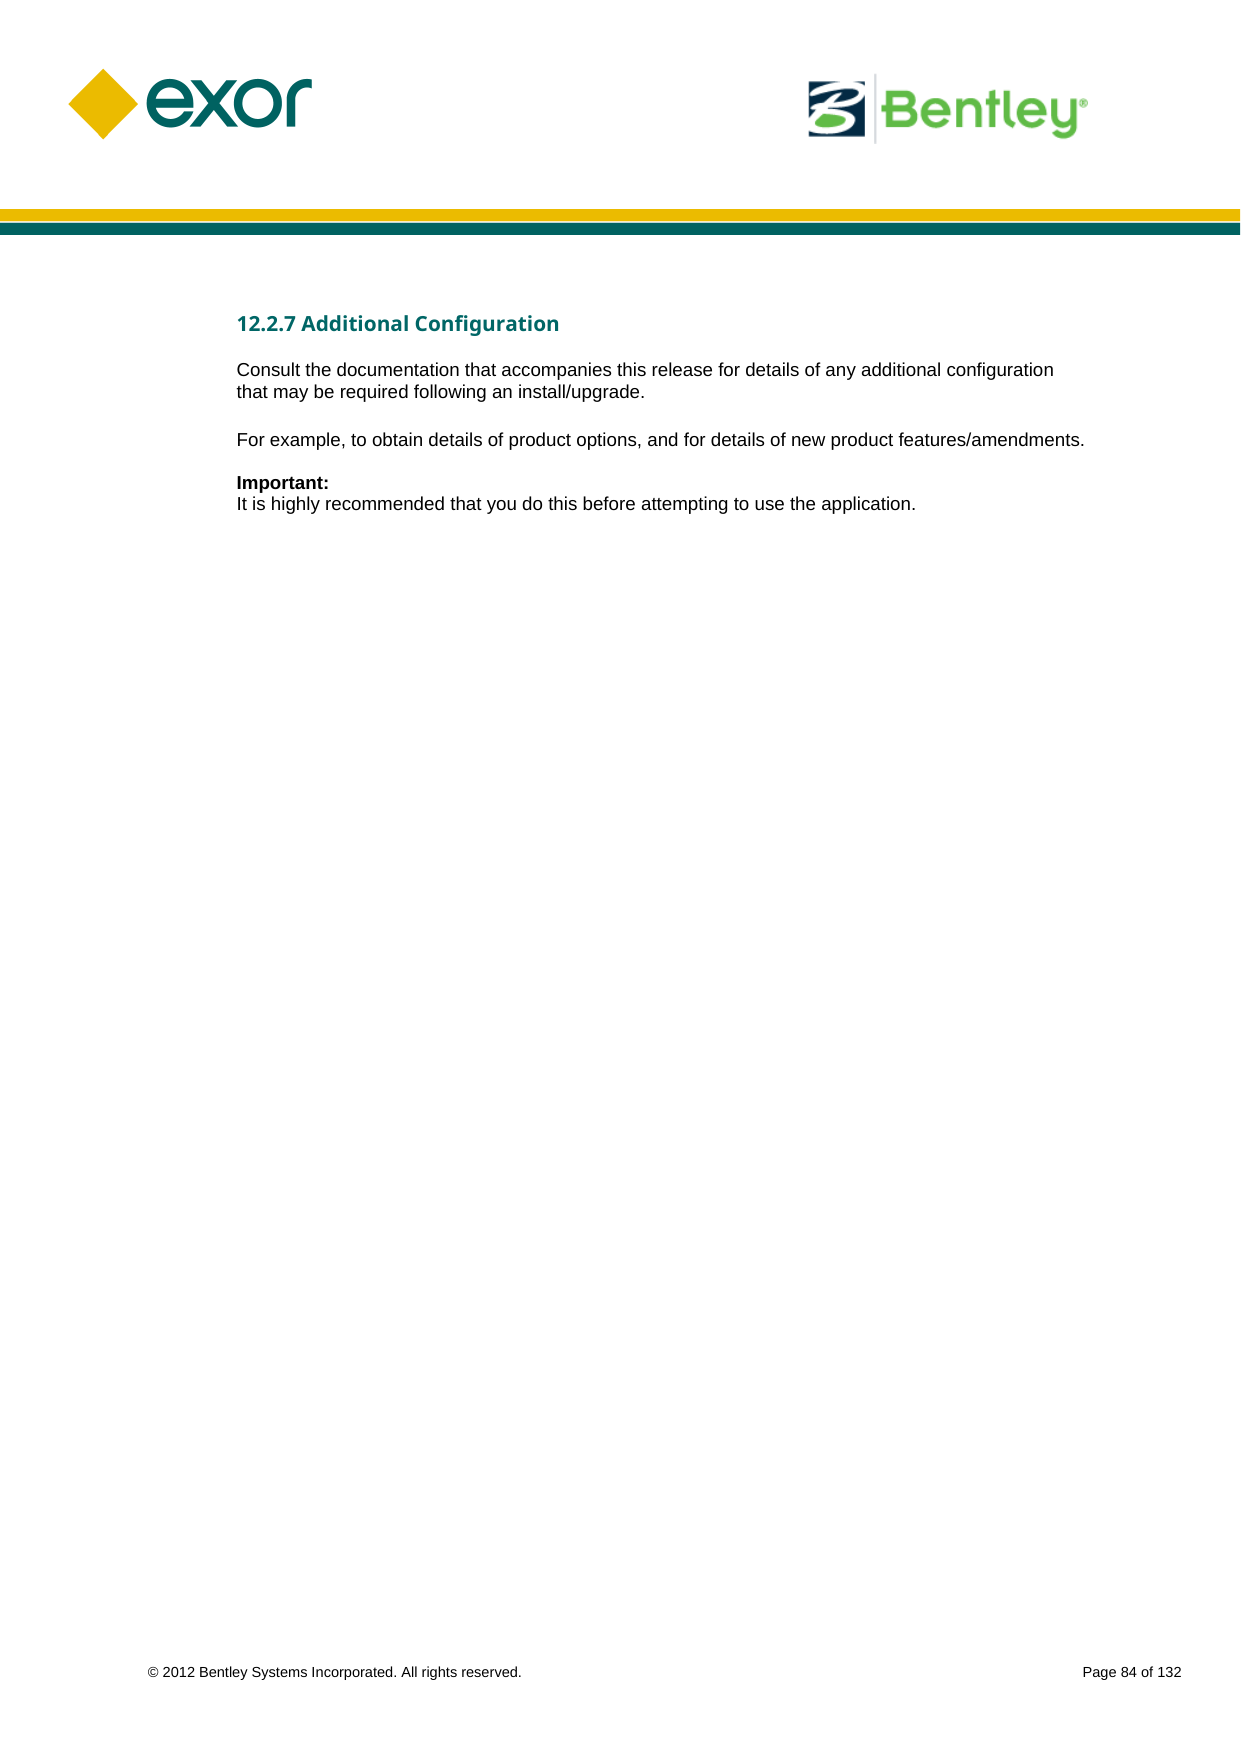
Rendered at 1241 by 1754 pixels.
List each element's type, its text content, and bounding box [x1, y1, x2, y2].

text Important: [236, 472, 1088, 493]
text For example, to obtain details of product options, and for details of new product features/amendments. [236, 428, 1088, 450]
text Consult the documentation that accompanies this release for details of any additional configuration that may be required following an install/upgrade. [236, 359, 1088, 402]
text It is highly recommended that you do this before attempting to use the application. [236, 493, 1088, 515]
picture [0, 0, 1241, 236]
subtitle Additional Configuration [236, 309, 1088, 337]
